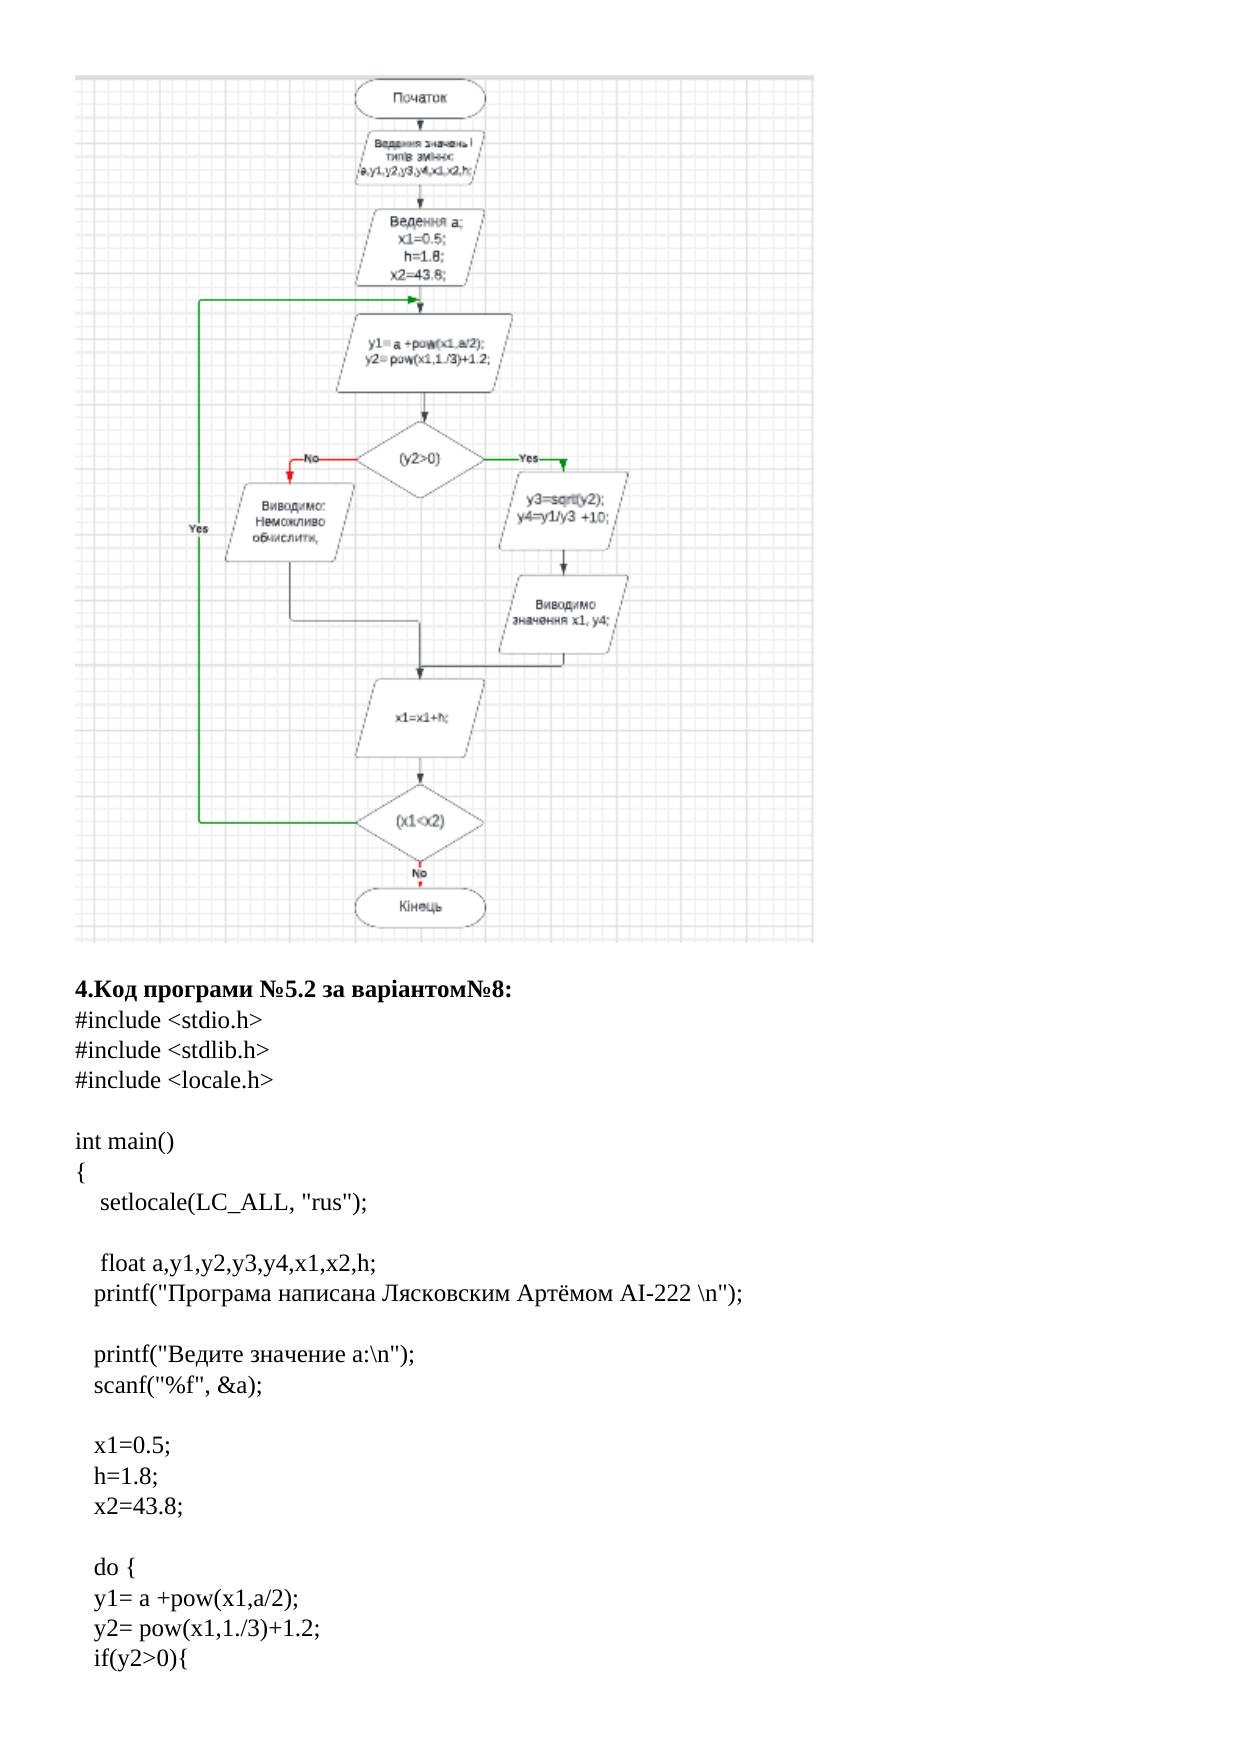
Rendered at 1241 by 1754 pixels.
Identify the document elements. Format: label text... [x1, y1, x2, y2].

text printf("Програма написана Лясковским Артёмом АІ-222 \n"); [75, 1278, 1165, 1307]
text { [75, 1157, 1165, 1186]
text setlocale(LC_ALL, "rus"); [75, 1187, 1165, 1216]
text int main() [75, 1126, 1165, 1155]
text y1= a +pow(x1,a/2); [75, 1583, 1165, 1611]
text x2=43.8; [75, 1491, 1165, 1520]
text #include <stdlib.h> [75, 1035, 1165, 1064]
text float a,y1,y2,y3,y4,x1,x2,h; [75, 1248, 1165, 1277]
text x1=0.5; [75, 1431, 1165, 1459]
text h=1.8; [75, 1461, 1165, 1490]
text do { [75, 1552, 1165, 1581]
text y2= pow(x1,1./3)+1.2; [75, 1613, 1165, 1642]
text 4.Код програми №5.2 за варіантом№8: [75, 974, 1165, 1003]
text scanf("%f", &a); [75, 1370, 1165, 1398]
text #include <locale.h> [75, 1066, 1165, 1094]
text #include <stdio.h> [75, 1005, 1165, 1033]
picture [75, 75, 814, 943]
text if(y2>0){ [75, 1643, 1165, 1672]
text printf("Ведите значение a:\n"); [75, 1339, 1165, 1368]
